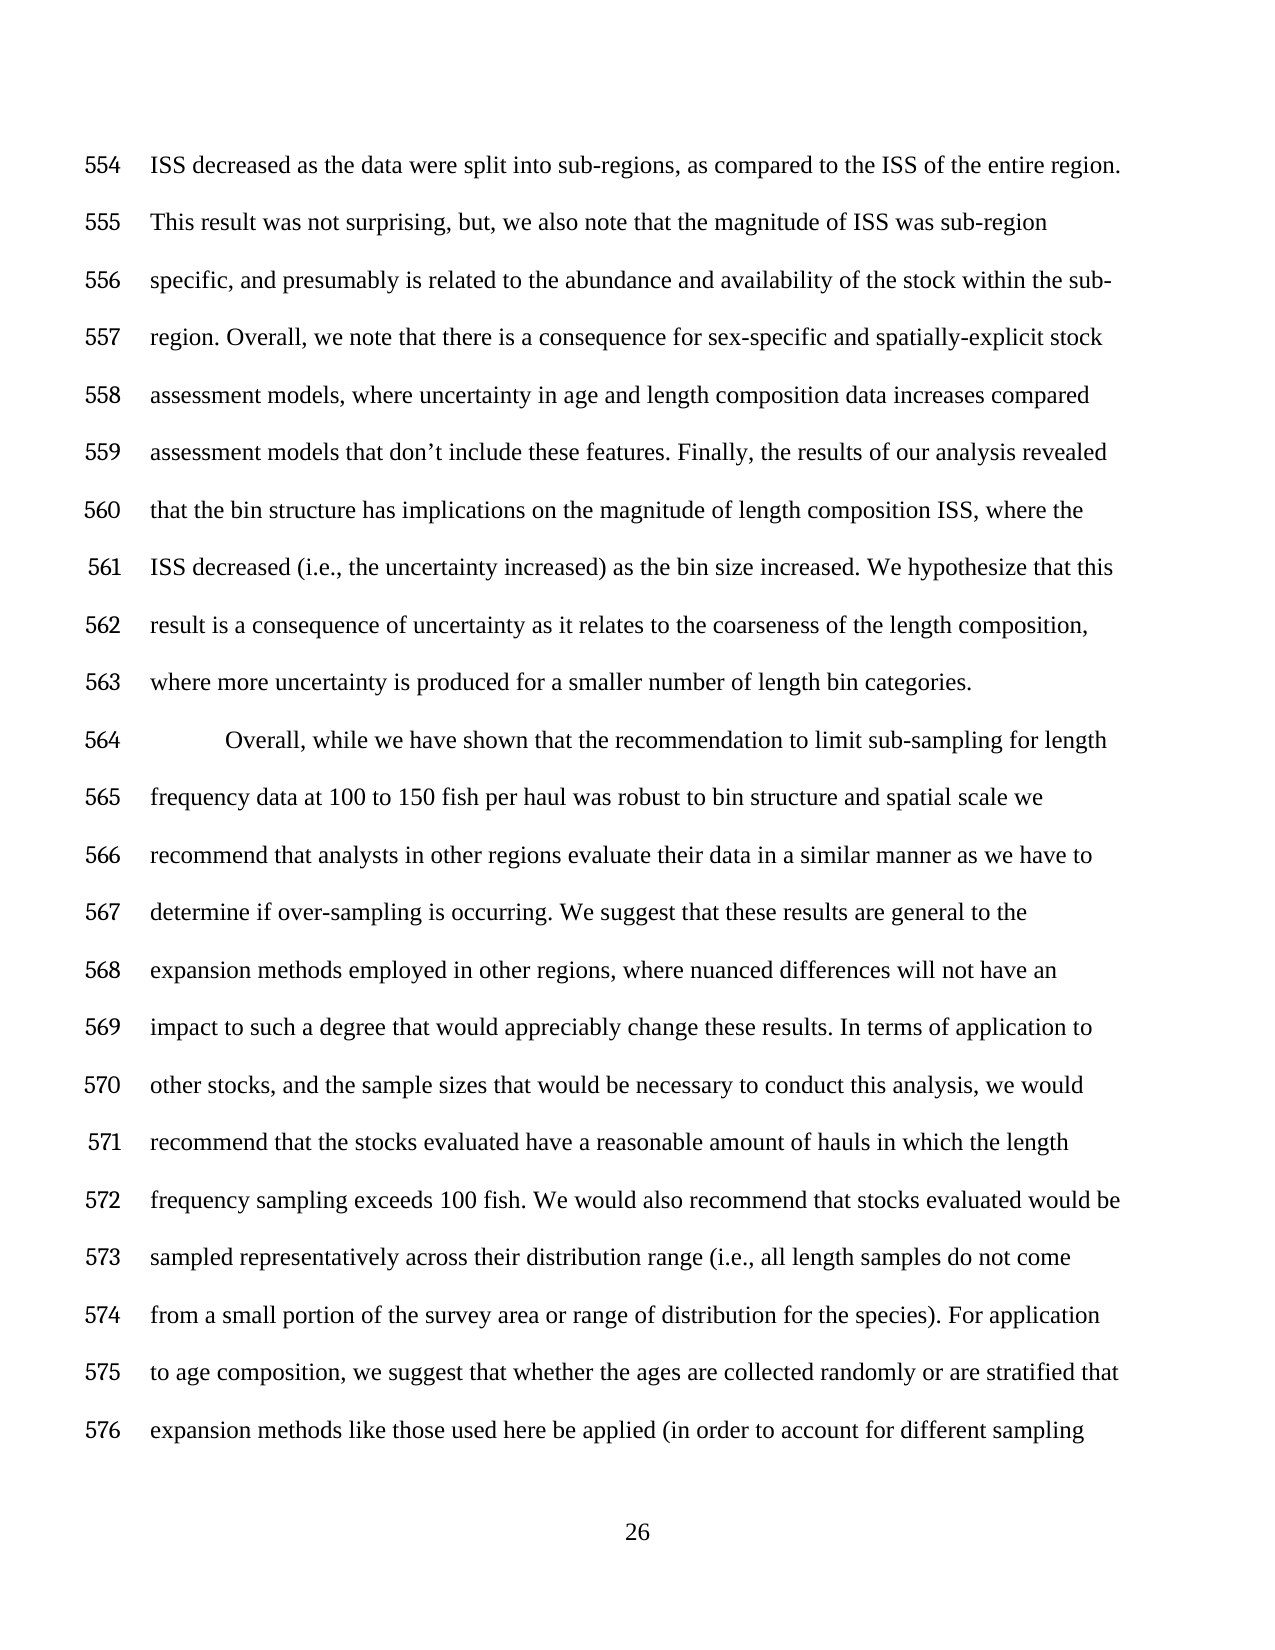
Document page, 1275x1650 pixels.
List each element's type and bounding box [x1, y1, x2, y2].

text [150, 725, 1125, 1444]
text [150, 150, 1125, 696]
